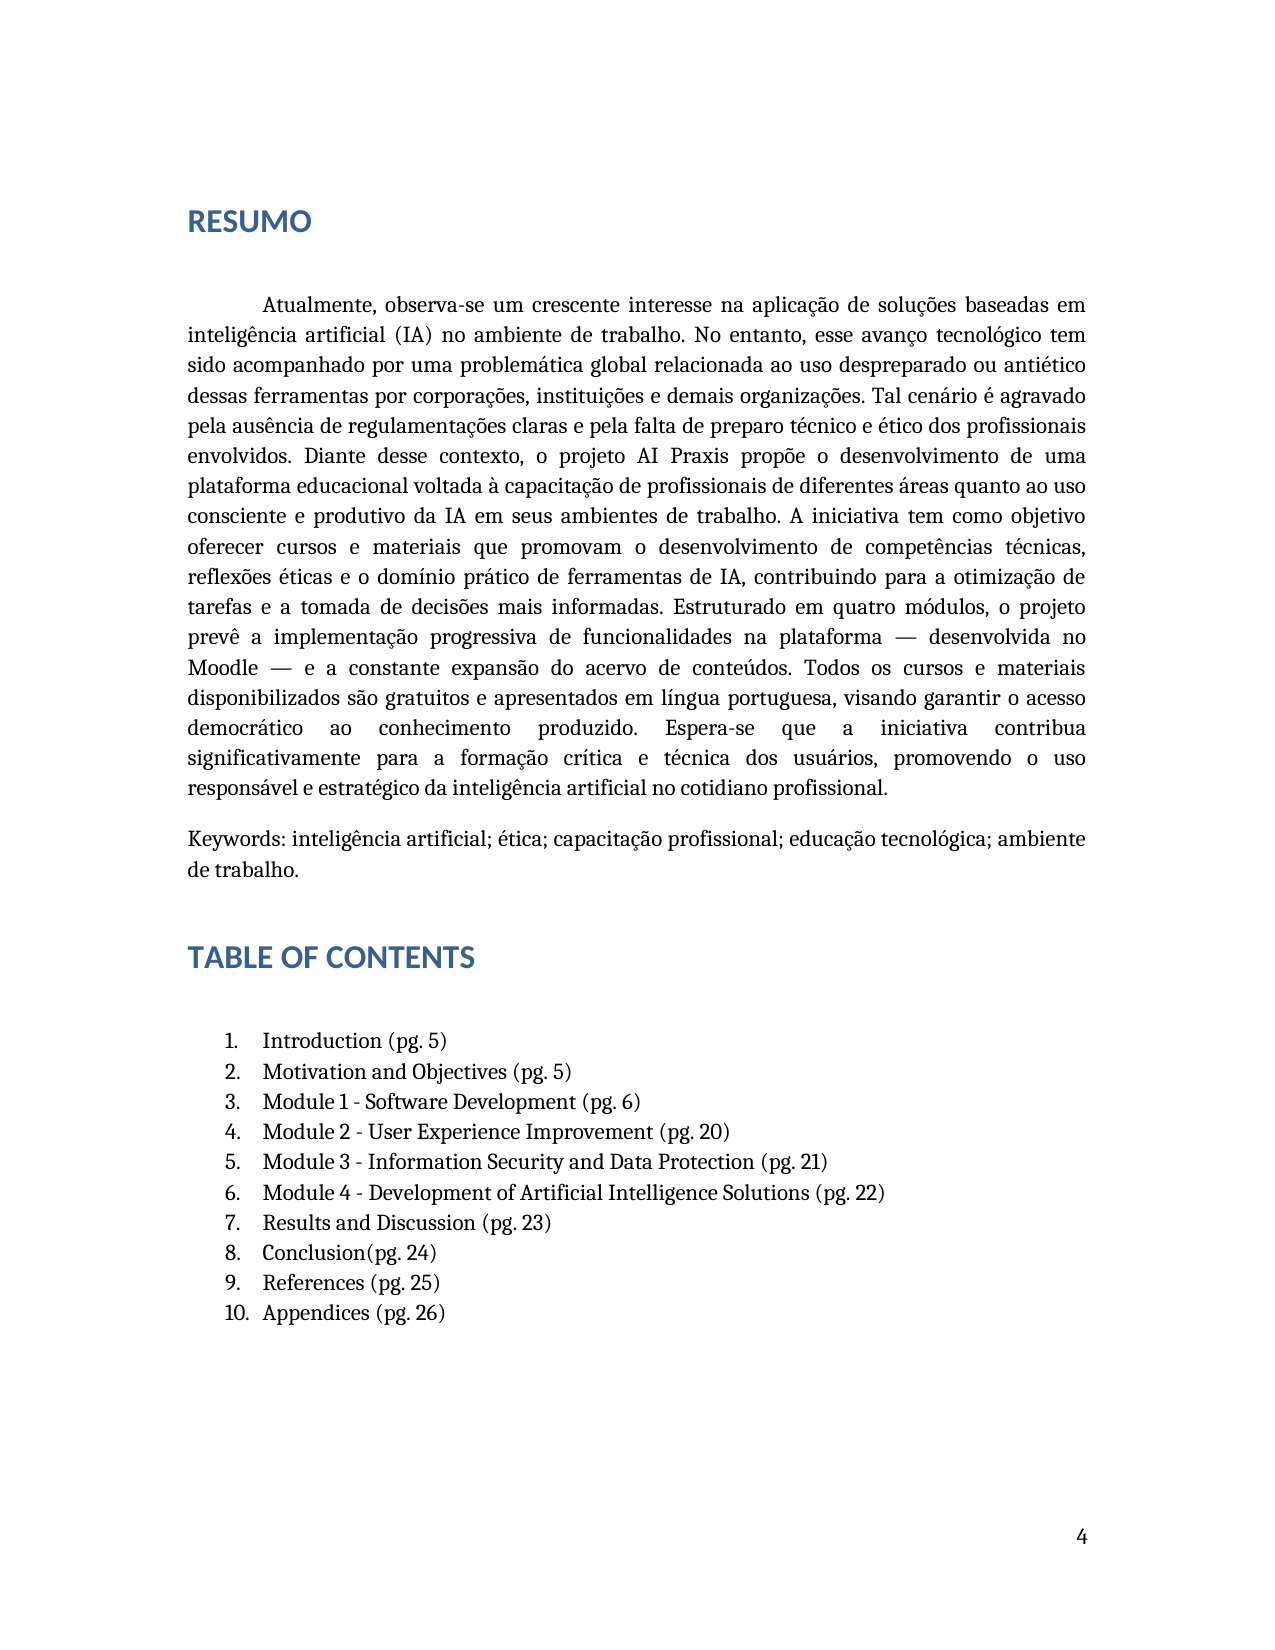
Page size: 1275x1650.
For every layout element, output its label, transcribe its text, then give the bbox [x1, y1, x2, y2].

list References (pg. 25) [225, 1270, 1087, 1296]
subtitle TABLE OF CONTENTS [187, 937, 1087, 977]
list Results and Discussion (pg. 23) [225, 1209, 1087, 1236]
list Module 1 - Software Development (pg. 6) [225, 1089, 1087, 1115]
list Conclusion(pg. 24) [225, 1240, 1087, 1266]
subtitle RESUMO [187, 200, 1087, 241]
list Introduction (pg. 5) [225, 1028, 1087, 1055]
list Appendices (pg. 26) [225, 1300, 1087, 1327]
list Motivation and Objectives (pg. 5) [225, 1058, 1087, 1085]
list Module 2 - User Experience Improvement (pg. 20) [225, 1119, 1087, 1145]
text Keywords: inteligência artificial; ética; capacitação profissional; educação tecnológica; ambiente de trabalho. [187, 826, 1087, 883]
list Module 3 - Information Security and Data Protection (pg. 21) [225, 1149, 1087, 1176]
text Atualmente, observa-se um crescente interesse na aplicação de soluções baseadas em inteligência artificial (IA) no ambiente de trabalho. No entanto, esse avanço tecnológico tem sido acompanhado por uma problemática global relacionada ao uso despreparado ou antiético dessas ferramentas por corporações, instituições e demais organizações. Tal cenário é agravado pela ausência de regulamentações claras e pela falta de preparo técnico e ético dos profissionais envolvidos. Diante desse contexto, o projeto AI Praxis propõe o desenvolvimento de uma plataforma educacional voltada à capacitação de profissionais de diferentes áreas quanto ao uso consciente e produtivo da IA em seus ambientes de trabalho. A iniciativa tem como objetivo oferecer cursos e materiais que promovam o desenvolvimento de competências técnicas, reflexões éticas e o domínio prático de ferramentas de IA, contribuindo para a otimização de tarefas e a tomada de decisões mais informadas. Estruturado em quatro módulos, o projeto prevê a implementação progressiva de funcionalidades na plataforma — desenvolvida no Moodle — e a constante expansão do acervo de conteúdos. Todos os cursos e materiais disponibilizados são gratuitos e apresentados em língua portuguesa, visando garantir o acesso democrático ao conhecimento produzido. Espera-se que a iniciativa contribua significativamente para a formação crítica e técnica dos usuários, promovendo o uso responsável e estratégico da inteligência artificial no cotidiano profissional. [187, 292, 1087, 801]
list Module 4 - Development of Artificial Intelligence Solutions (pg. 22) [225, 1179, 1087, 1206]
